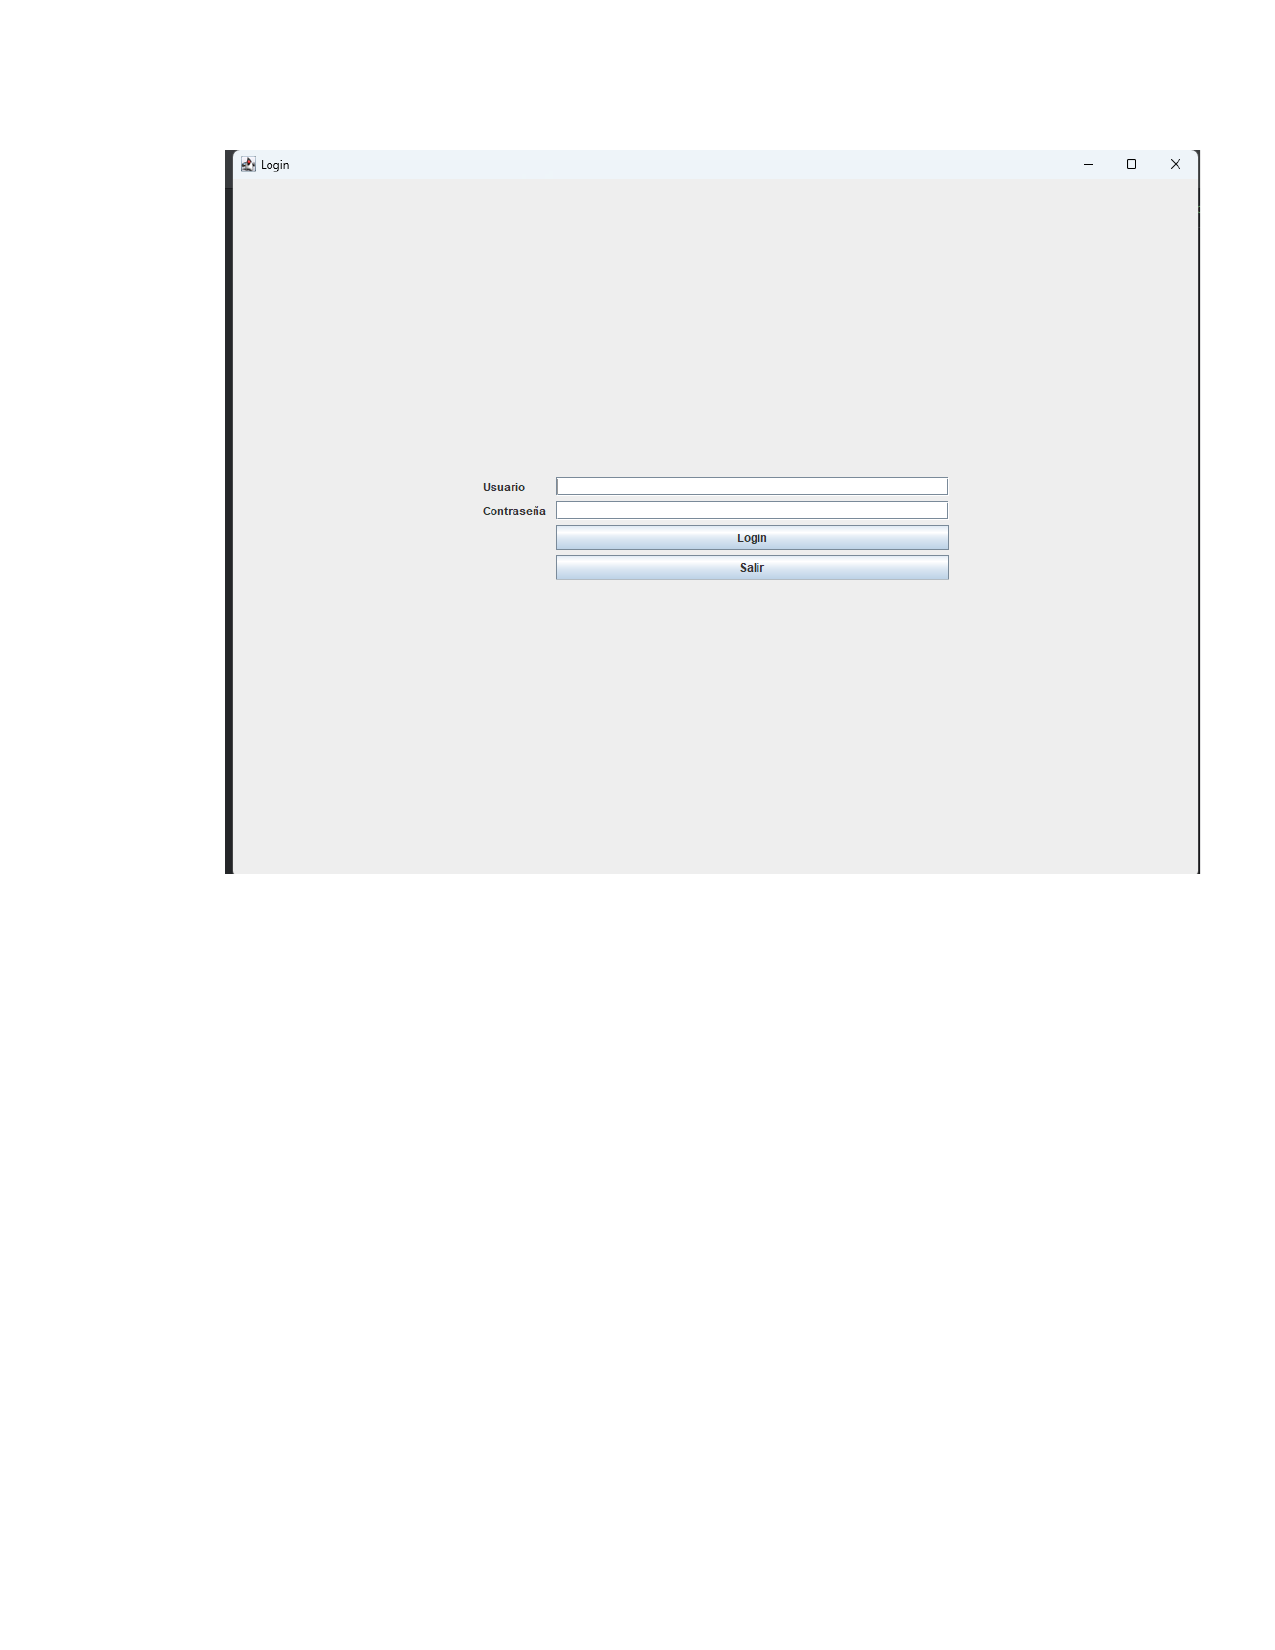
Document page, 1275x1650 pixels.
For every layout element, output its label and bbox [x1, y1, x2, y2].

picture [225, 150, 1200, 874]
